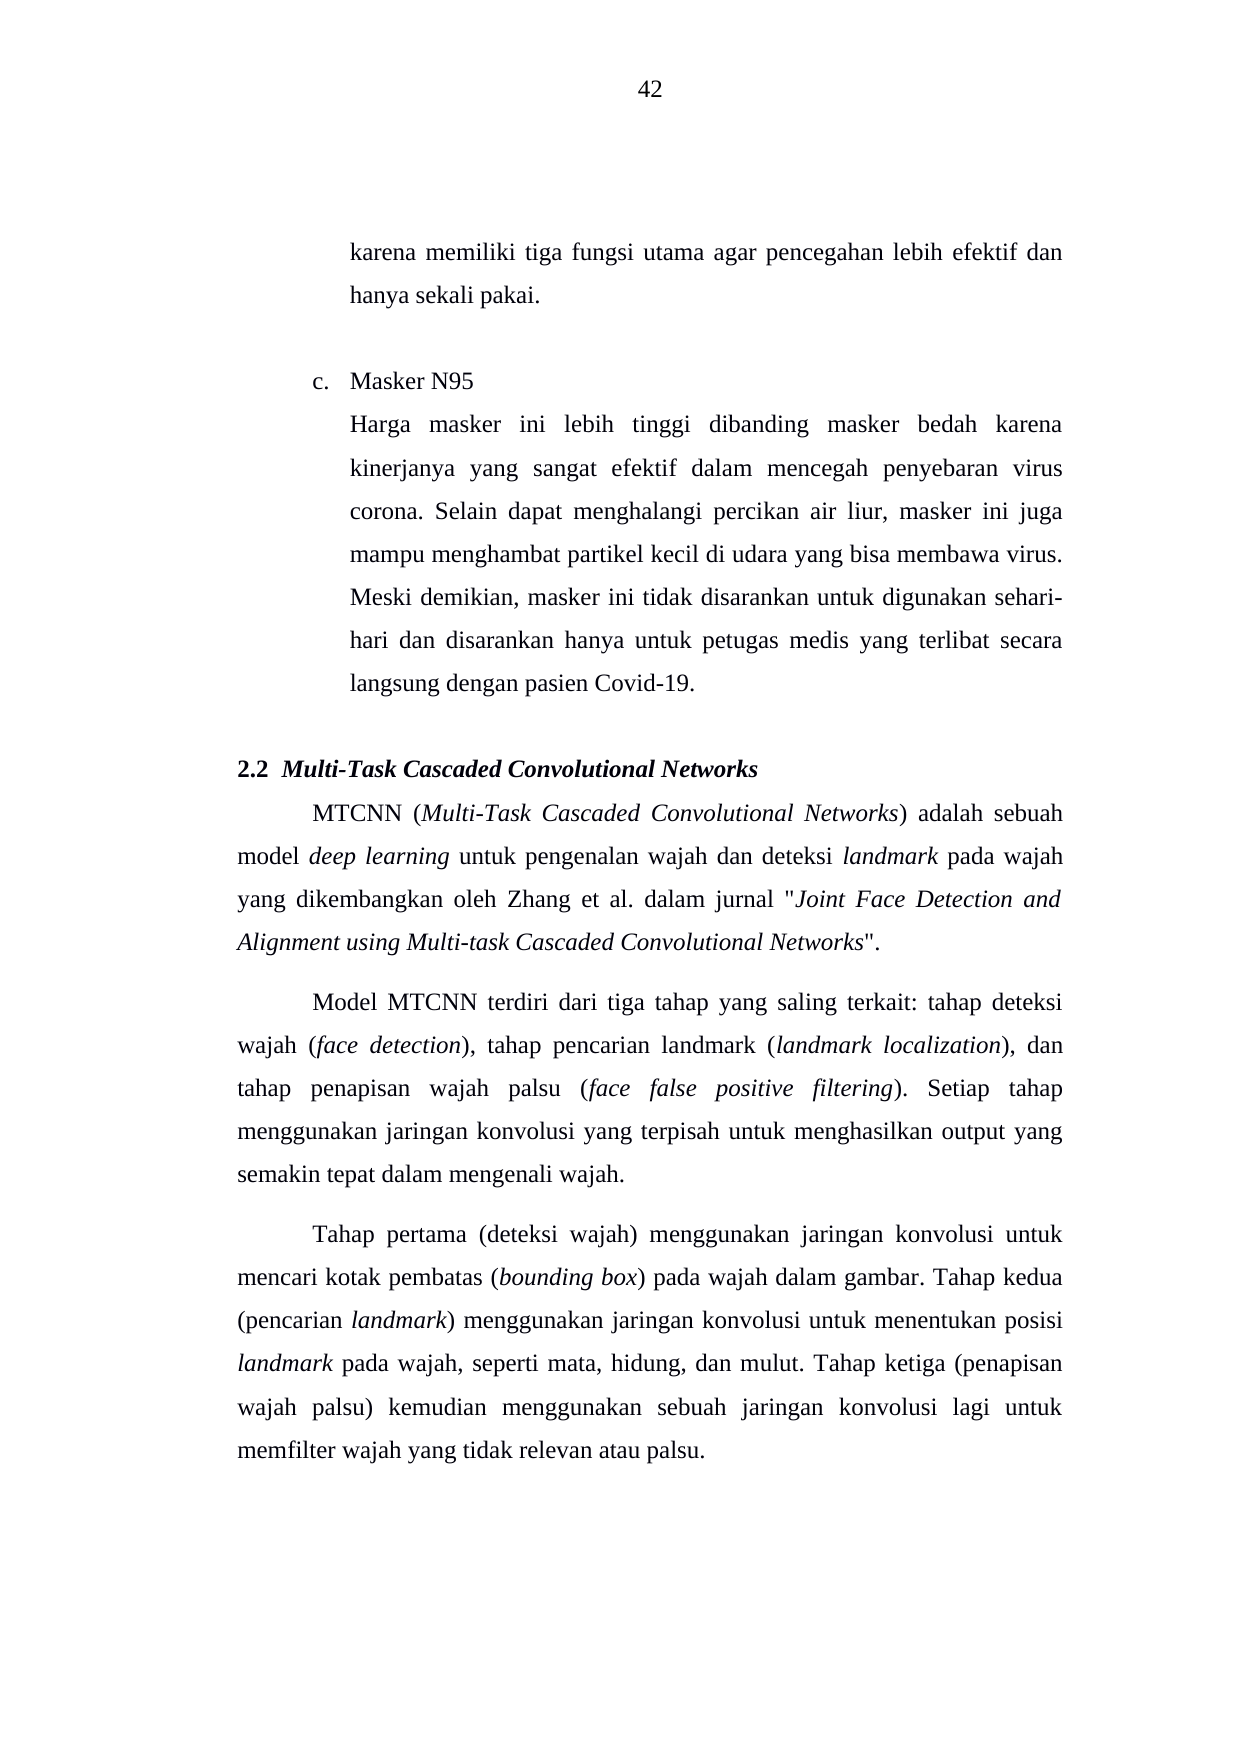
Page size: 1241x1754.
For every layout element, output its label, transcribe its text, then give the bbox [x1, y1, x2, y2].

text Tahap pertama (deteksi wajah) menggunakan jaringan konvolusi untuk mencari kotak pembatas (bounding box) pada wajah dalam gambar. Tahap kedua (pencarian landmark) menggunakan jaringan konvolusi untuk menentukan posisi landmark pada wajah, seperti mata, hidung, dan mulut. Tahap ketiga (penapisan wajah palsu) kemudian menggunakan sebuah jaringan konvolusi lagi untuk memfilter wajah yang tidak relevan atau palsu. [237, 1219, 1063, 1463]
list Masker N95 [312, 366, 1063, 395]
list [349, 237, 1063, 309]
text MTCNN (Multi-Task Cascaded Convolutional Networks) adalah sebuah model deep learning untuk pengenalan wajah dan deteksi landmark pada wajah yang dikembangkan oleh Zhang et al. dalam jurnal "Joint Face Detection and Alignment using Multi-task Cascaded Convolutional Networks". [237, 798, 1063, 956]
text Model MTCNN terdiri dari tiga tahap yang saling terkait: tahap deteksi wajah (face detection), tahap pencarian landmark (landmark localization), dan tahap penapisan wajah palsu (face false positive filtering). Setiap tahap menggunakan jaringan konvolusi yang terpisah untuk menghasilkan output yang semakin tepat dalam mengenali wajah. [237, 987, 1063, 1188]
list Harga masker ini lebih tinggi dibanding masker bedah karena kinerjanya yang sangat efektif dalam mencegah penyebaran virus corona. Selain dapat menghalangi percikan air liur, masker ini juga mampu menghambat partikel kecil di udara yang bisa membawa virus. Meski demikian, masker ini tidak disarankan untuk digunakan sehari-hari dan disarankan hanya untuk petugas medis yang terlibat secara langsung dengan pasien Covid-19. [349, 409, 1063, 697]
subtitle 2.2 Multi-Task Cascaded Convolutional Networks [237, 754, 1063, 783]
